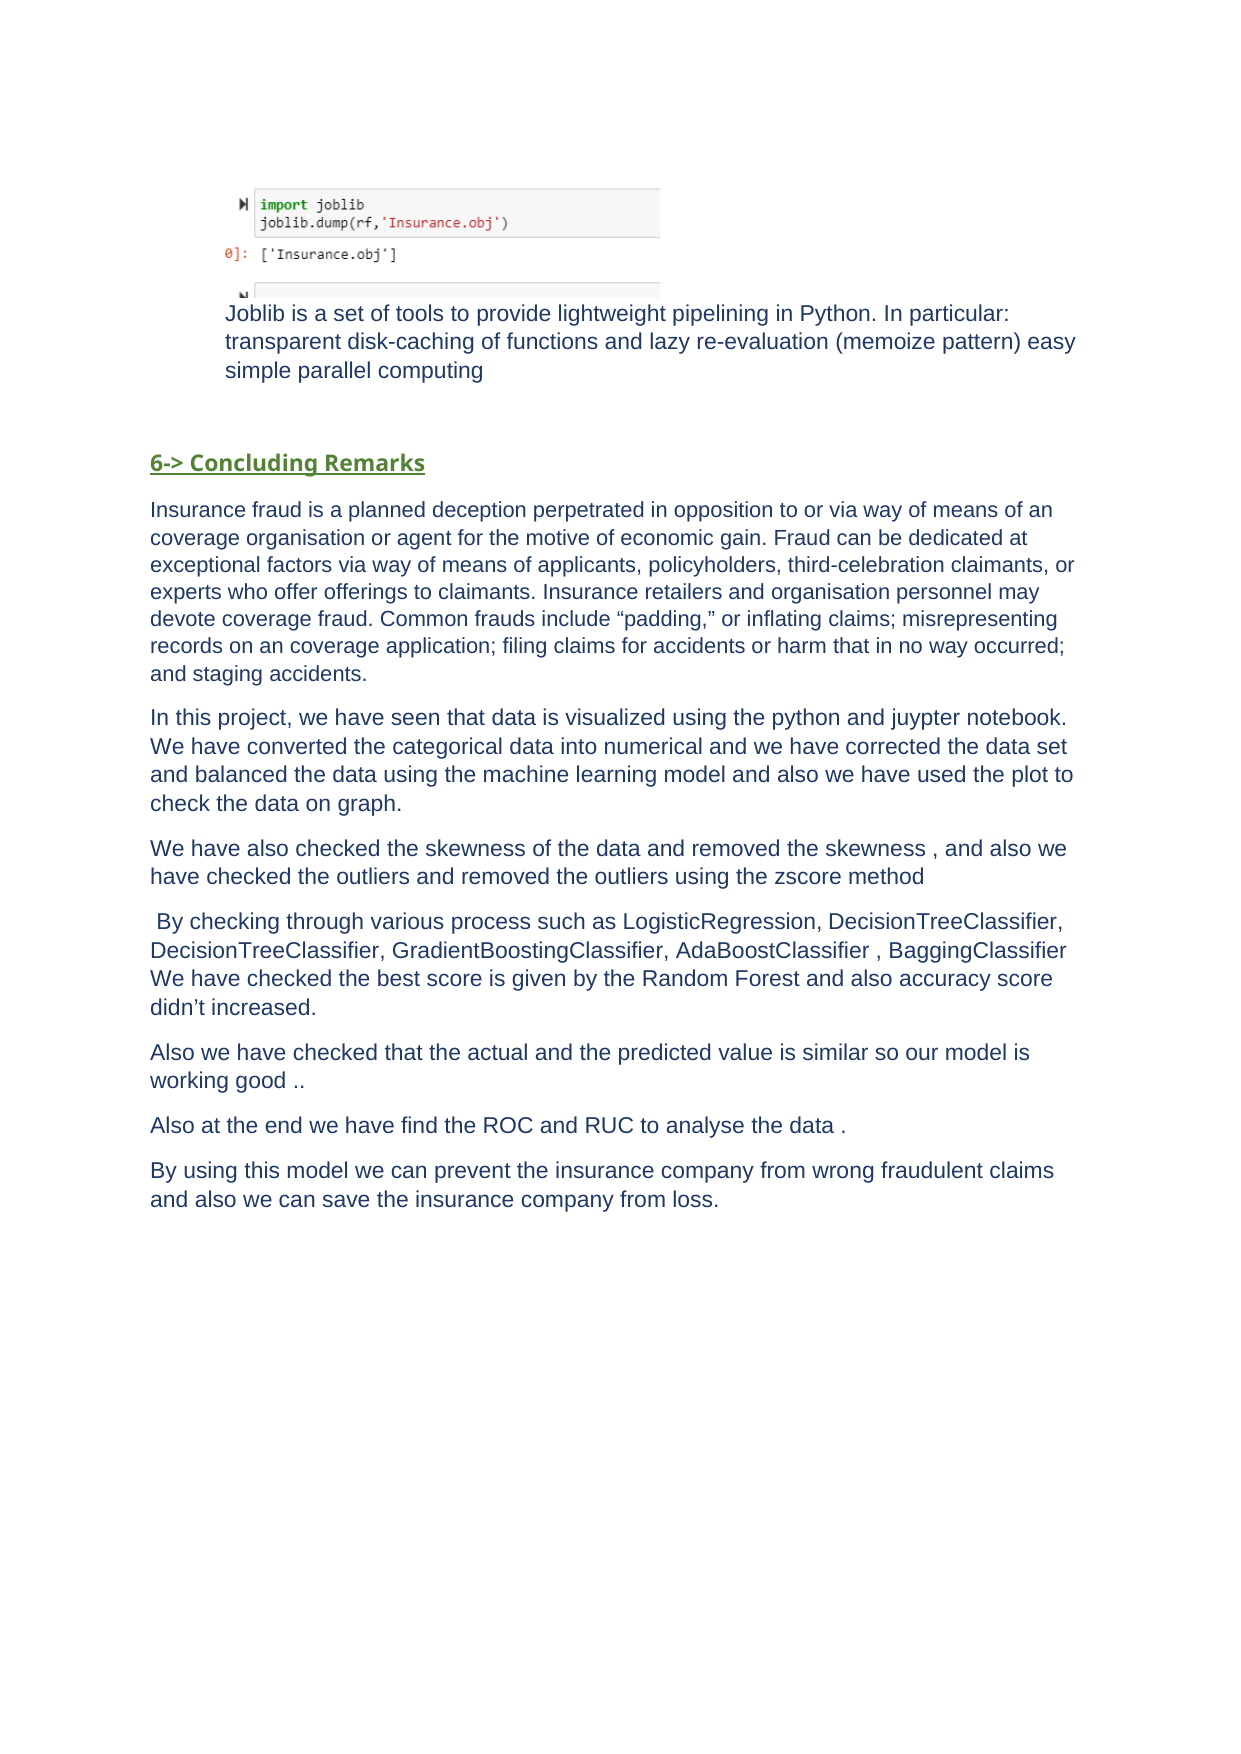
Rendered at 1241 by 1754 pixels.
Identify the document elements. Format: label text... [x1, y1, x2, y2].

text 6-> Concluding Remarks [150, 447, 1090, 478]
text We have also checked the skewness of the data and removed the skewness , and also we have checked the outliers and removed the outliers using the zscore method [150, 835, 1090, 889]
text By checking through various process such as LogisticRegression, DecisionTreeClassifier, DecisionTreeClassifier, GradientBoostingClassifier, AdaBoostClassifier , BaggingClassifier We have checked the best score is given by the Random Forest and also accuracy score didn’t increased. [150, 908, 1090, 1020]
text Insurance fraud is a planned deception perpetrated in opposition to or via way of means of an coverage organisation or agent for the motive of economic gain. Fraud can be dedicated at exceptional factors via way of means of applicants, policyholders, third-celebration claimants, or experts who offer offerings to claimants. Insurance retailers and organisation personnel may devote coverage fraud. Common frauds include “padding,” or inflating claims; misrepresenting records on an coverage application; filing claims for accidents or harm that in no way occurred; and staging accidents. [150, 497, 1090, 686]
text Also at the end we have find the ROC and RUC to analyse the data . [150, 1112, 1090, 1139]
text Also we have checked that the actual and the predicted value is similar so our model is working good .. [150, 1039, 1090, 1093]
picture [225, 181, 661, 298]
text By using this model we can prevent the insurance company from wrong fraudulent claims and also we can save the insurance company from loss. [150, 1157, 1090, 1212]
list Joblib is a set of tools to provide lightweight pipelining in Python. In particular: transparent disk-caching of functions and lazy re-evaluation (memoize pattern) easy simple parallel computing [225, 300, 1090, 383]
text In this project, we have seen that data is visualized using the python and juypter notebook. We have converted the categorical data into numerical and we have corrected the data set and balanced the data using the machine learning model and also we have used the plot to check the data on graph. [150, 704, 1090, 816]
